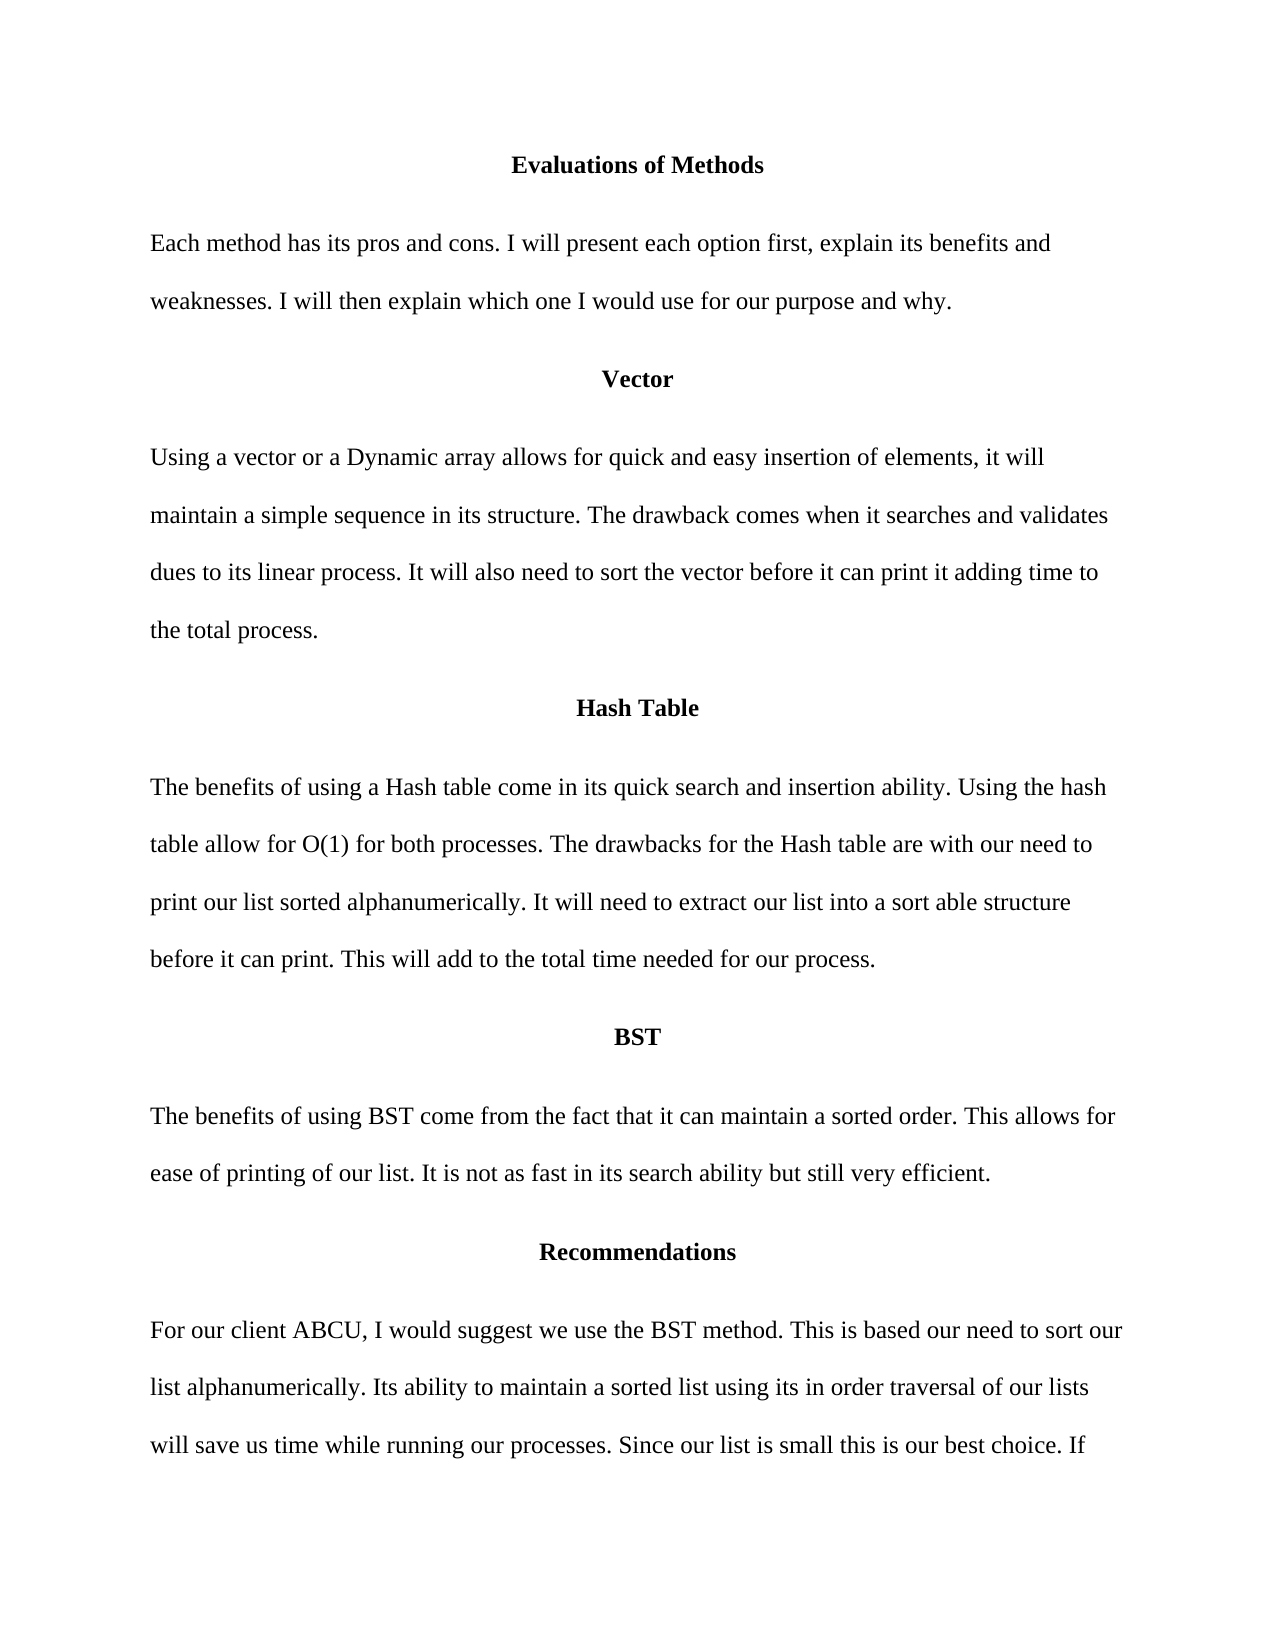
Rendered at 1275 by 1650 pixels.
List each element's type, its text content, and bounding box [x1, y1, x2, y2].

text Vector [150, 364, 1125, 393]
text Hash Table [150, 693, 1125, 722]
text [150, 1315, 1125, 1459]
text Recommendations [150, 1237, 1125, 1265]
text Evaluations of Methods [150, 150, 1125, 179]
text The benefits of using BST come from the fact that it can maintain a sorted order. This allows for ease of printing of our list. It is not as fast in its search ability but still very efficient. [150, 1101, 1125, 1187]
text The benefits of using a Hash table come in its quick search and insertion ability. Using the hash table allow for O(1) for both processes. The drawbacks for the Hash table are with our need to print our list sorted alphanumerically. It will need to extract our list into a sort able structure before it can print. This will add to the total time needed for our process. [150, 772, 1125, 973]
text BST [150, 1022, 1125, 1051]
text Each method has its pros and cons. I will present each option first, explain its benefits and weaknesses. I will then explain which one I would use for our purpose and why. [150, 228, 1125, 314]
text Using a vector or a Dynamic array allows for quick and easy insertion of elements, it will maintain a simple sequence in its structure. The drawback comes when it searches and validates dues to its linear process. It will also need to sort the vector before it can print it adding time to the total process. [150, 442, 1125, 644]
